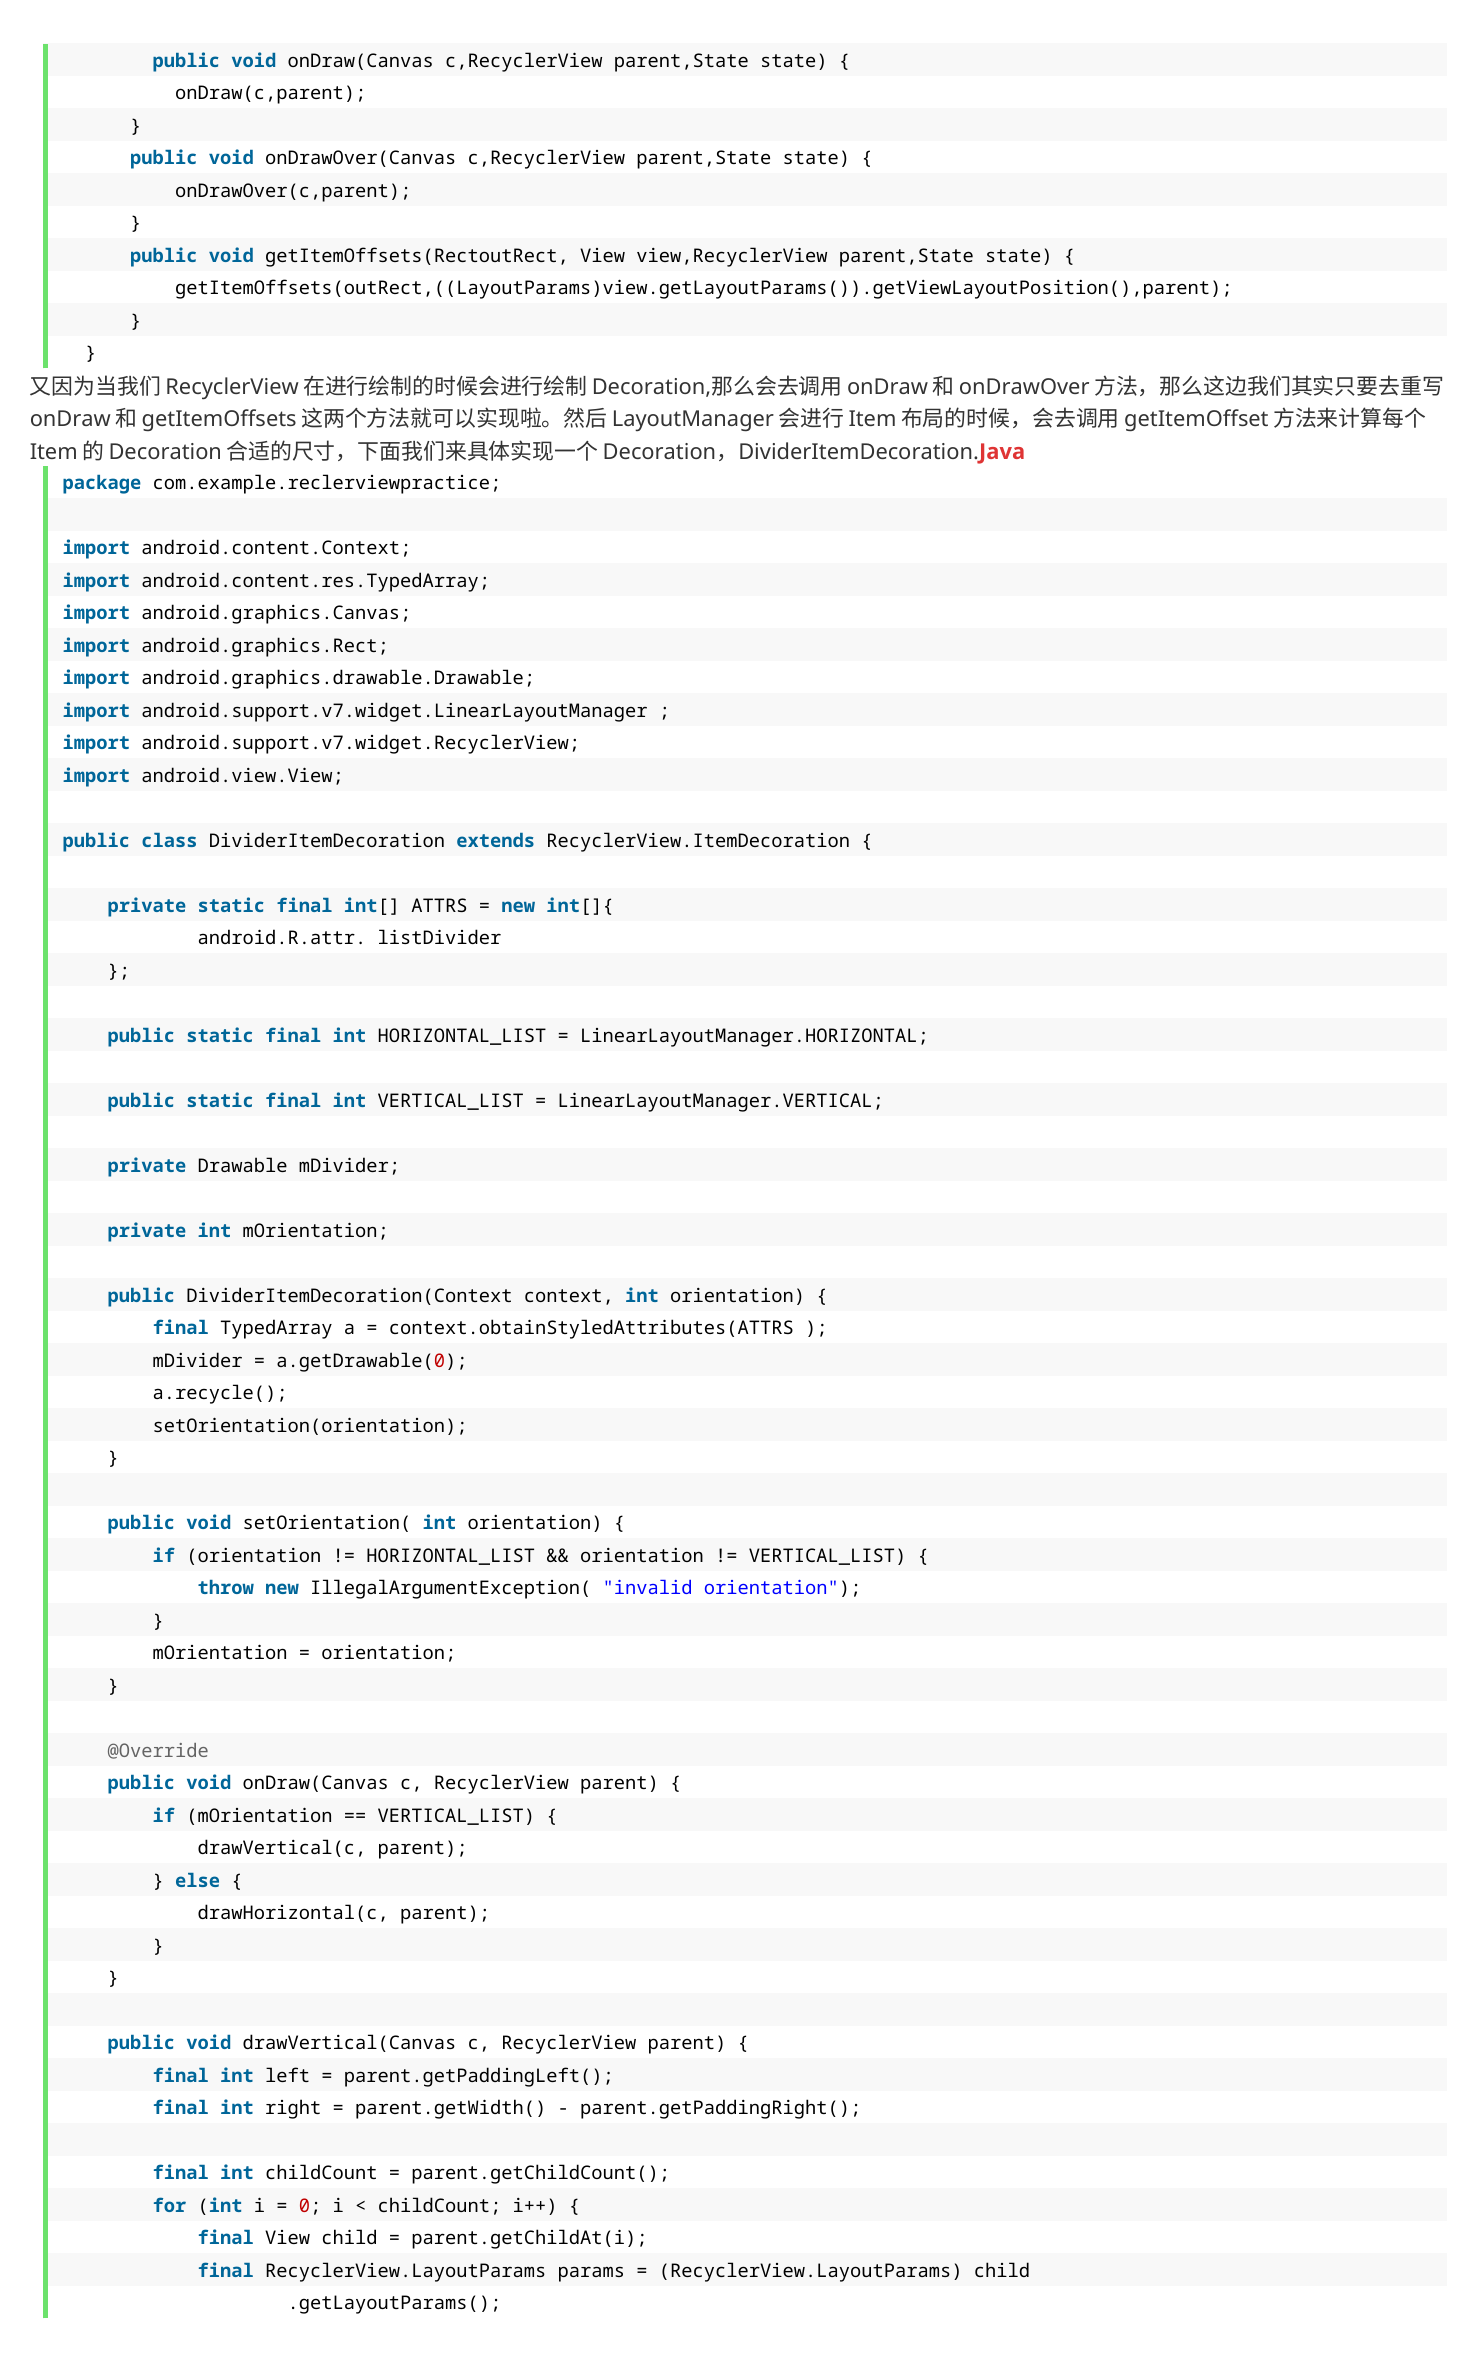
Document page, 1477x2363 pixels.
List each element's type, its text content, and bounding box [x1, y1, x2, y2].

list import android.content.Context; [48, 531, 1447, 563]
list package com.example.reclerviewpractice; [48, 466, 1447, 498]
list public void onDrawOver(Canvas c,RecyclerView parent,State state) { [48, 141, 1447, 173]
list import android.graphics.Rect; [48, 628, 1447, 661]
list final int childCount = parent.getChildCount(); [48, 2156, 1447, 2188]
list @Override [48, 1733, 1447, 1766]
list mOrientation = orientation; [48, 1636, 1447, 1668]
list final int right = parent.getWidth() - parent.getPaddingRight(); [48, 2091, 1447, 2123]
list } [48, 1961, 1447, 1993]
list if (orientation != HORIZONTAL_LIST && orientation != VERTICAL_LIST) { [48, 1538, 1447, 1571]
list android.R.attr. listDivider [48, 921, 1447, 953]
list } [48, 303, 1447, 336]
list public static final int VERTICAL_LIST = LinearLayoutManager.VERTICAL; [48, 1083, 1447, 1116]
list } [48, 336, 1447, 368]
list private Drawable mDivider; [48, 1148, 1447, 1181]
list throw new IllegalArgumentException( "invalid orientation"); [48, 1571, 1447, 1603]
list public DividerItemDecoration(Context context, int orientation) { [48, 1278, 1447, 1311]
list import android.view.View; [48, 758, 1447, 791]
list public class DividerItemDecoration extends RecyclerView.ItemDecoration { [48, 823, 1447, 856]
list for (int i = 0; i < childCount; i++) { [48, 2188, 1447, 2221]
list import android.support.v7.widget.LinearLayoutManager ; [48, 693, 1447, 726]
list import android.graphics.drawable.Drawable; [48, 661, 1447, 693]
list public void onDraw(Canvas c, RecyclerView parent) { [48, 1766, 1447, 1798]
list } [48, 1441, 1447, 1473]
list final RecyclerView.LayoutParams params = (RecyclerView.LayoutParams) child [48, 2253, 1447, 2286]
list setOrientation(orientation); [48, 1408, 1447, 1441]
list mDivider = a.getDrawable(0); [48, 1343, 1447, 1376]
list import android.support.v7.widget.RecyclerView; [48, 726, 1447, 758]
list public static final int HORIZONTAL_LIST = LinearLayoutManager.HORIZONTAL; [48, 1018, 1447, 1051]
list onDraw(c,parent); [48, 76, 1447, 108]
list } [48, 206, 1447, 238]
list getItemOffsets(outRect,((LayoutParams)view.getLayoutParams()).getViewLayoutPosition(),parent); [48, 271, 1447, 303]
list import android.content.res.TypedArray; [48, 563, 1447, 596]
list } else { [48, 1863, 1447, 1896]
list .getLayoutParams(); [48, 2286, 1447, 2318]
list if (mOrientation == VERTICAL_LIST) { [48, 1798, 1447, 1831]
list public void setOrientation( int orientation) { [48, 1506, 1447, 1538]
list drawVertical(c, parent); [48, 1831, 1447, 1863]
list } [48, 108, 1447, 141]
list } [48, 1603, 1447, 1636]
list final int left = parent.getPaddingLeft(); [48, 2058, 1447, 2091]
list } [48, 1668, 1447, 1701]
list } [48, 1928, 1447, 1961]
list onDrawOver(c,parent); [48, 173, 1447, 206]
list a.recycle(); [48, 1376, 1447, 1408]
text 又因为当我们RecyclerView在进行绘制的时候会进行绘制Decoration,那么会去调用onDraw和onDrawOver方法，那么这边我们其实只要去重写onDraw和getItemOffsets这两个方法就可以实现啦。然后LayoutManager会进行Item布局的时候，会去调用getItemOffset方法来计算每个Item的Decoration合适的尺寸，下面我们来具体实现一个Decoration，DividerItemDecoration.Java [29, 368, 1447, 466]
list public void getItemOffsets(RectoutRect, View view,RecyclerView parent,State state) { [48, 238, 1447, 271]
list drawHorizontal(c, parent); [48, 1896, 1447, 1928]
list public void drawVertical(Canvas c, RecyclerView parent) { [48, 2026, 1447, 2058]
list final View child = parent.getChildAt(i); [48, 2221, 1447, 2253]
list private static final int[] ATTRS = new int[]{ [48, 888, 1447, 921]
list final TypedArray a = context.obtainStyledAttributes(ATTRS ); [48, 1311, 1447, 1343]
list public void onDraw(Canvas c,RecyclerView parent,State state) { [43, 43, 1447, 76]
list private int mOrientation; [48, 1213, 1447, 1246]
list }; [48, 953, 1447, 986]
list import android.graphics.Canvas; [48, 596, 1447, 628]
